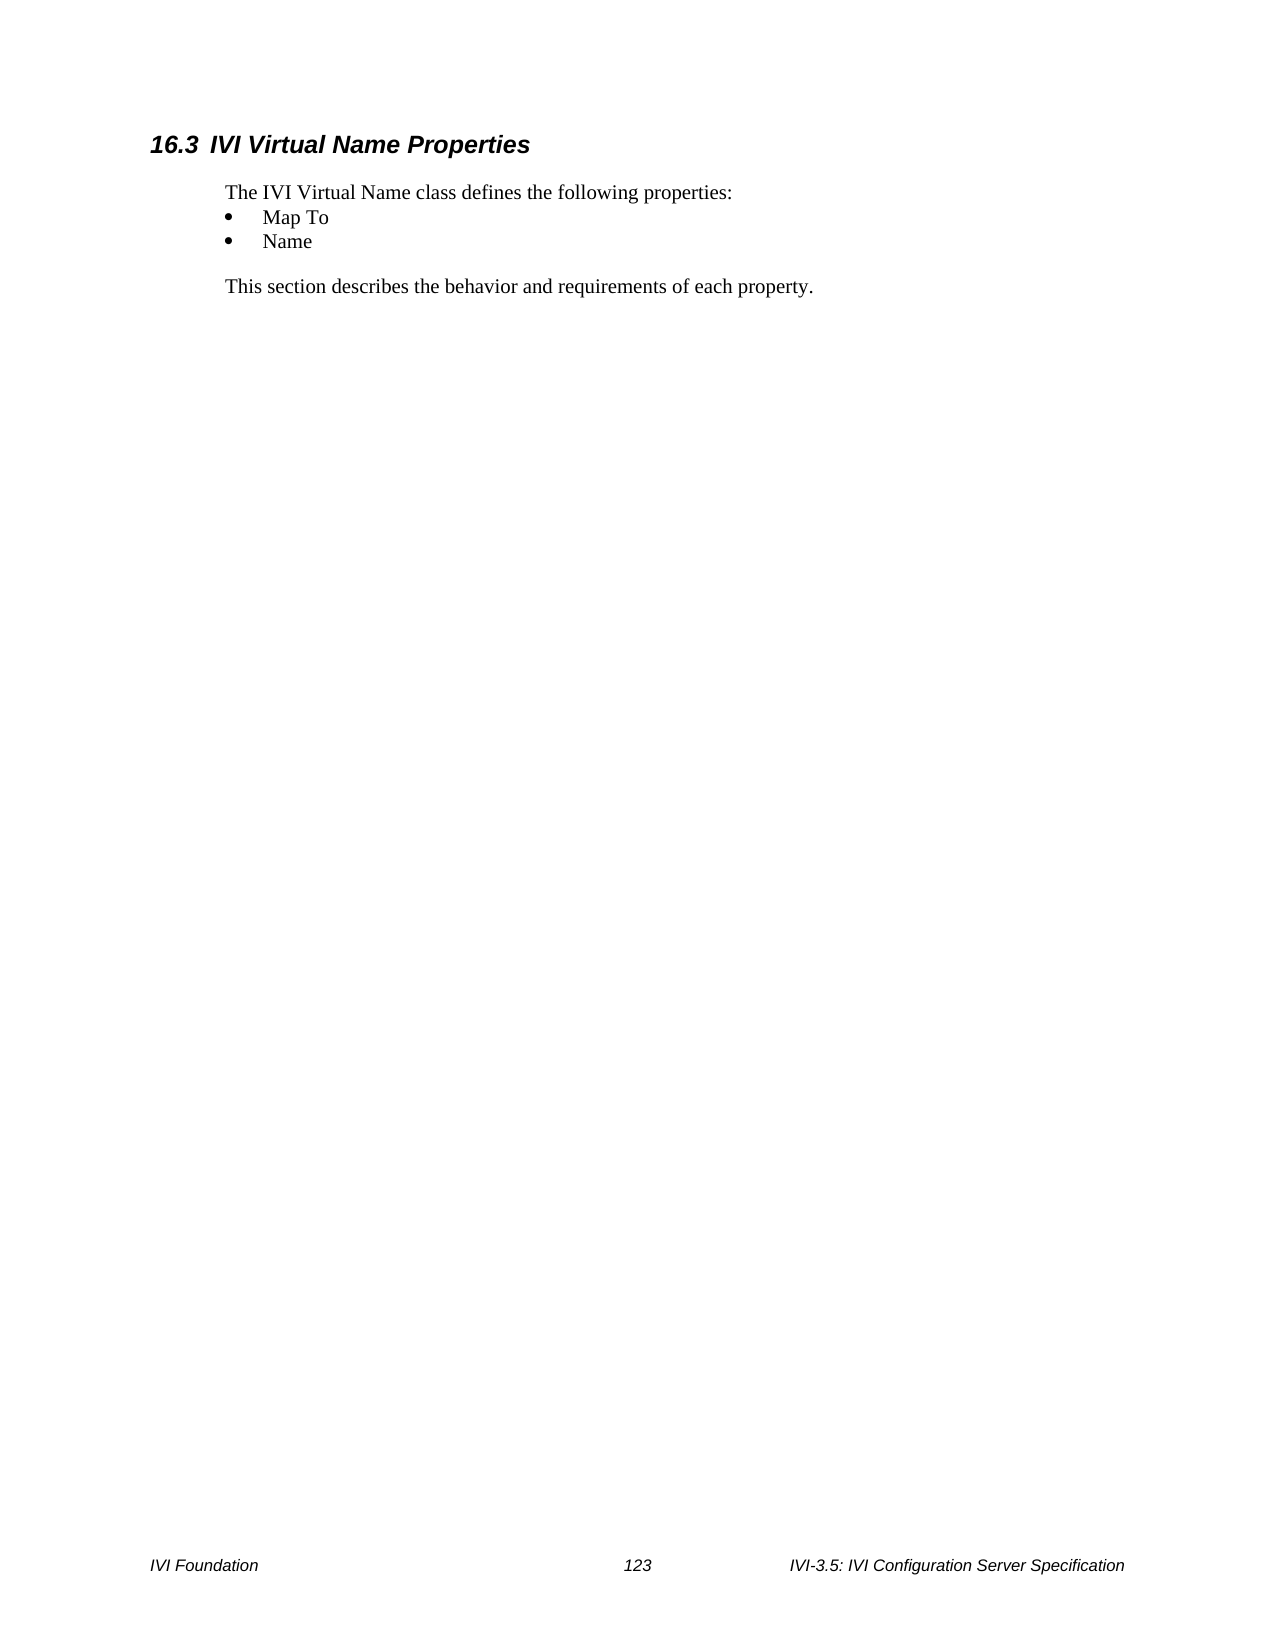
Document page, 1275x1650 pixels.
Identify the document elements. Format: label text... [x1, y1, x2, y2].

text This section describes the behavior and requirements of each property. [225, 273, 1125, 298]
list Name [225, 229, 1125, 253]
text The IVI Virtual Name class defines the following properties: [225, 179, 1125, 204]
subtitle IVI Virtual Name Properties [150, 130, 1125, 159]
list Map To [225, 204, 1125, 229]
